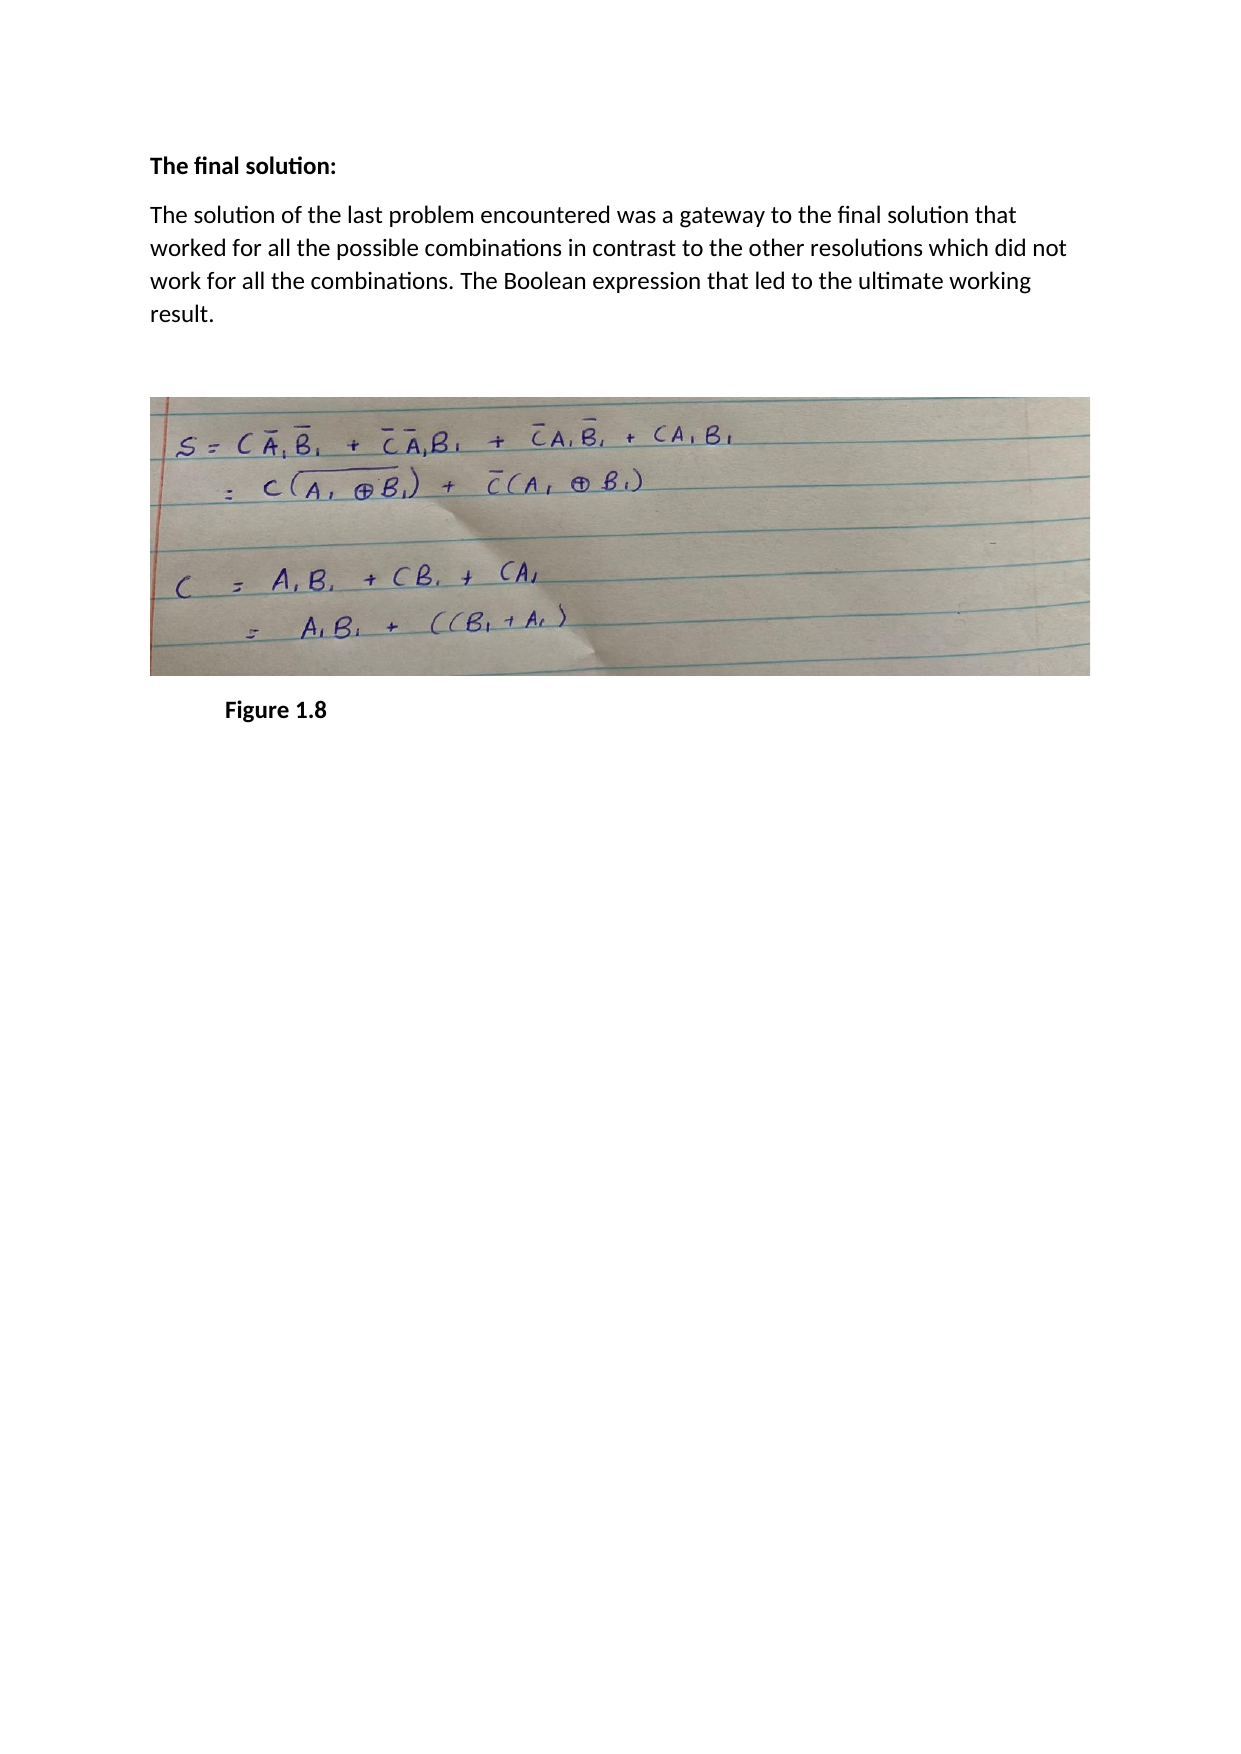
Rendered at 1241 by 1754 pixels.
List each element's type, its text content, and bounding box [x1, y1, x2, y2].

text The final solution: [150, 150, 1090, 181]
text The solution of the last problem encountered was a gateway to the final solution that worked for all the possible combinations in contrast to the other resolutions which did not work for all the combinations. The Boolean expression that led to the ultimate working result. [150, 199, 1090, 329]
picture [150, 397, 1091, 676]
text Figure 1.8 [150, 694, 1090, 724]
